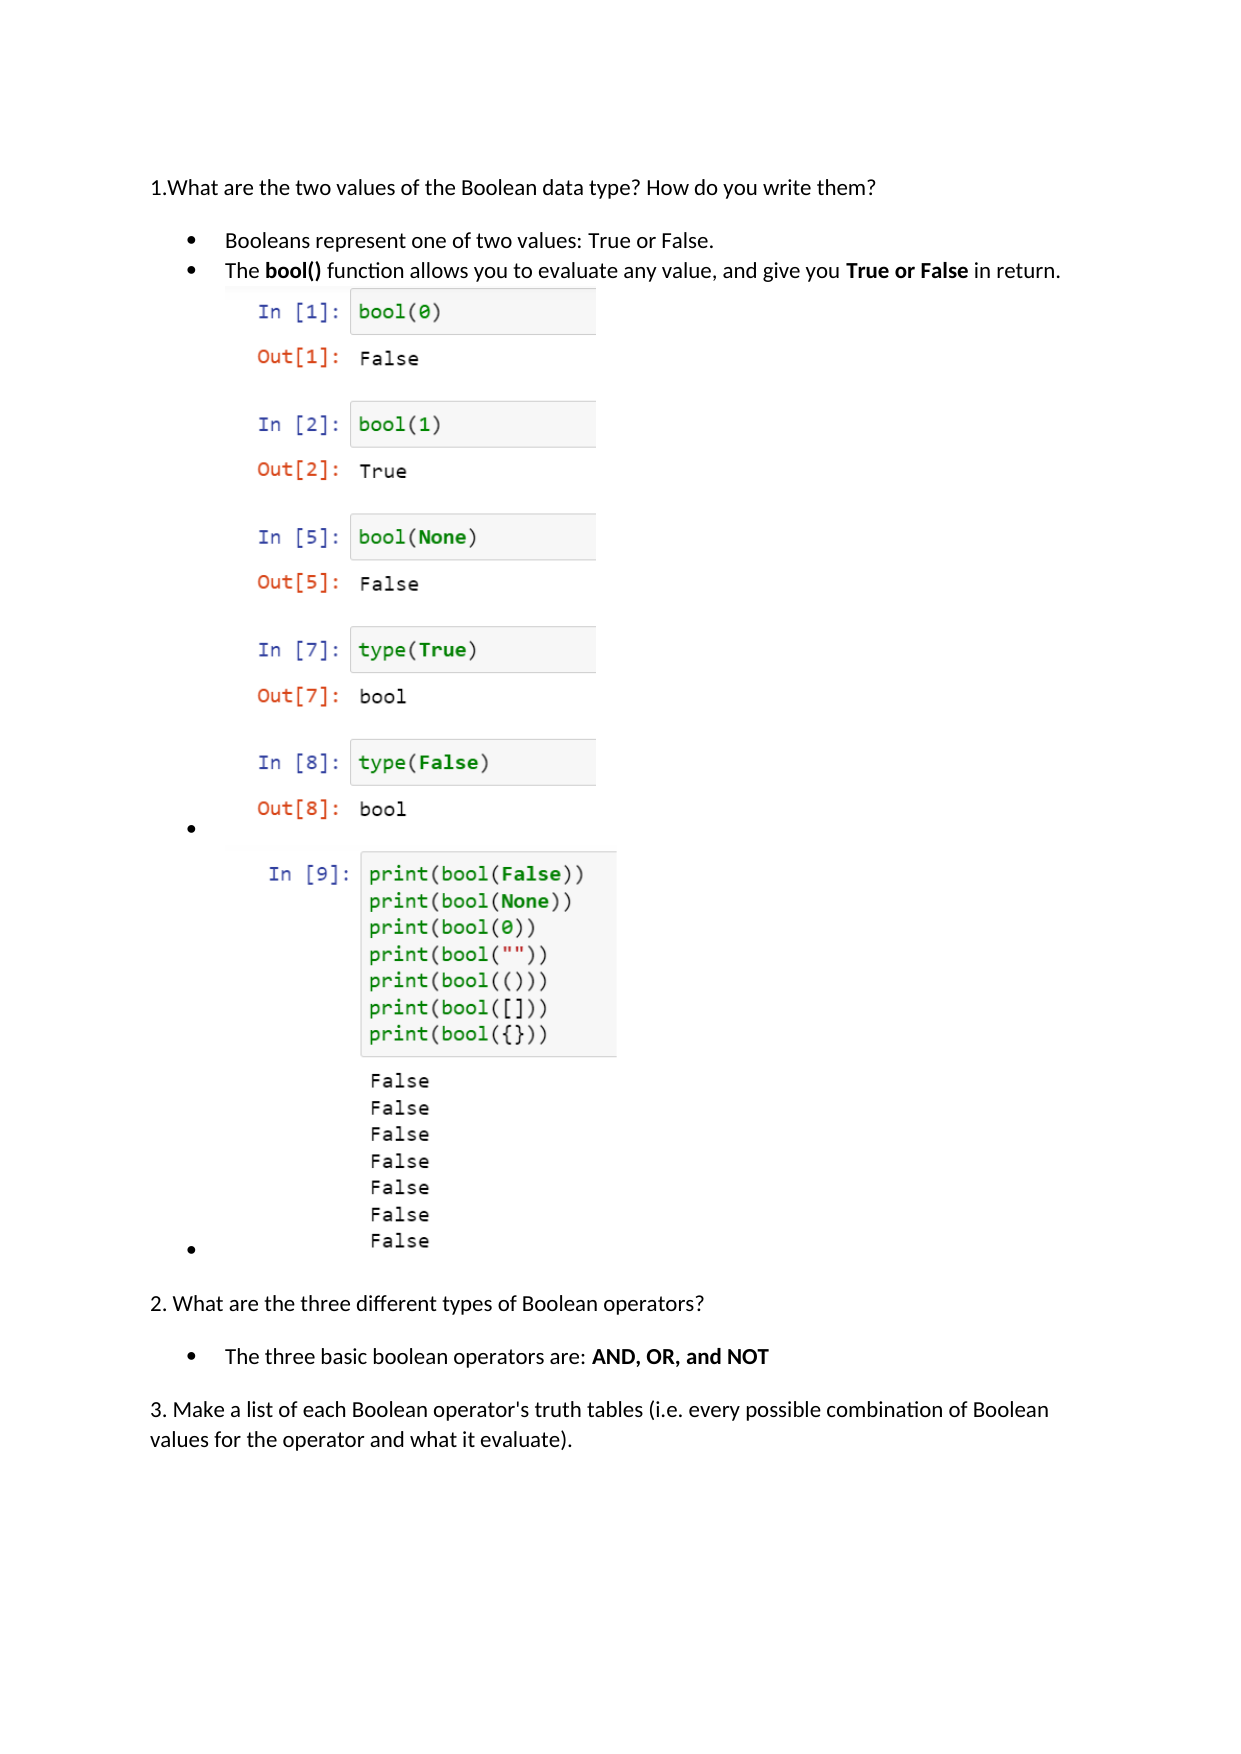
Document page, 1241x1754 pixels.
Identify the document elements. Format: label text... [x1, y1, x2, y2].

list The three basic boolean operators are: AND, OR, and NOT [187, 1342, 1090, 1370]
text 3. Make a list of each Boolean operator's truth tables (i.e. every possible combination of Boolean values for the operator and what it evaluate). [150, 1395, 1090, 1453]
list The bool() function allows you to evaluate any value, and give you True or False in return. [187, 256, 1090, 284]
text 1.What are the two values of the Boolean data type? How do you write them? [150, 173, 1090, 201]
picture [225, 845, 617, 1259]
list Booleans represent one of two values: True or False. [187, 226, 1090, 254]
text 2. What are the three different types of Boolean operators? [150, 1289, 1090, 1317]
picture [225, 286, 596, 838]
